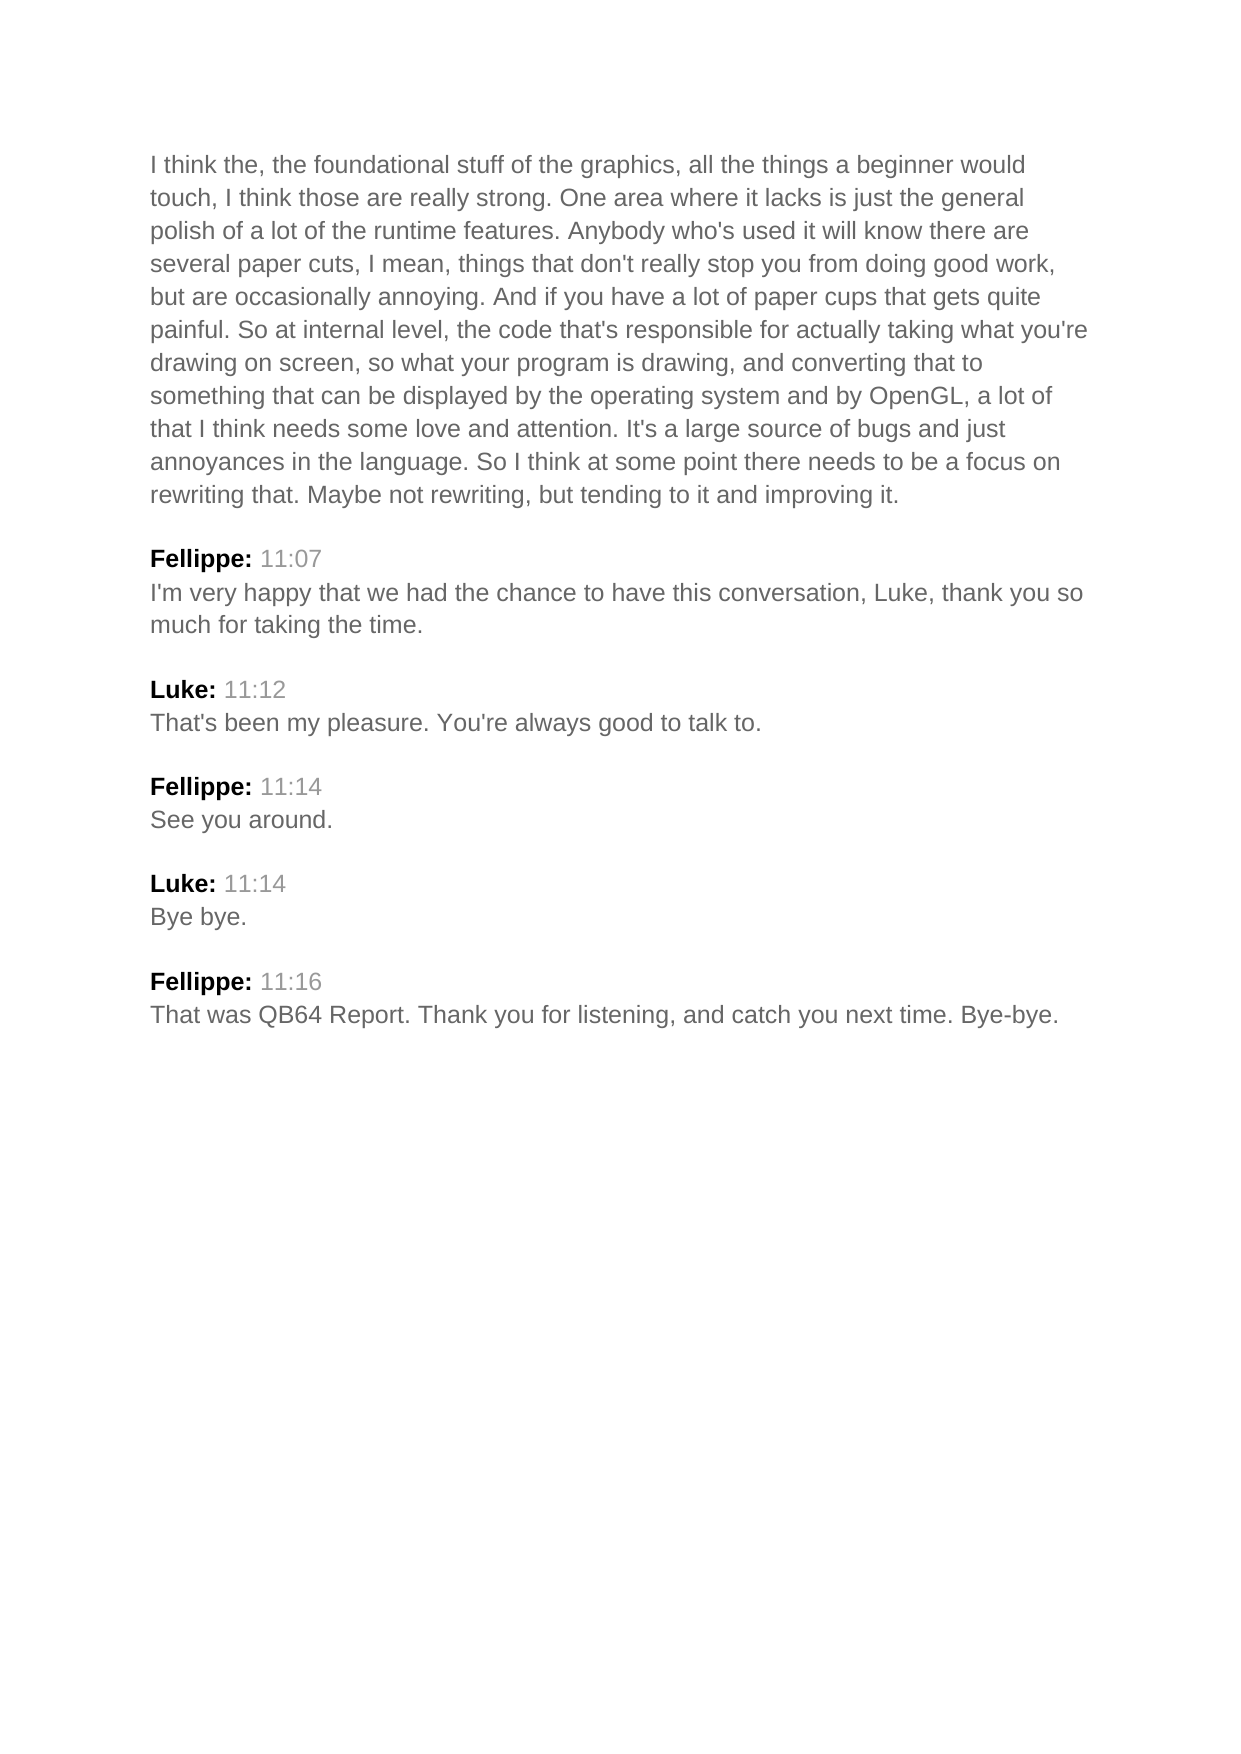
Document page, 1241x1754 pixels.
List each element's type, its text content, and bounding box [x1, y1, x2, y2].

text I think the, the foundational stuff of the graphics, all the things a beginner would touch, I think those are really strong. One area where it lacks is just the general polish of a lot of the runtime features. Anybody who's used it will know there are several paper cuts, I mean, things that don't really stop you from doing good work, but are occasionally annoying. And if you have a lot of paper cups that gets quite painful. So at internal level, the code that's responsible for actually taking what you're drawing on screen, so what your program is drawing, and converting that to something that can be displayed by the operating system and by OpenGL, a lot of that I think needs some love and attention. It's a large source of bugs and just annoyances in the language. So I think at some point there needs to be a focus on rewriting that. Maybe not rewriting, but tending to it and improving it. [150, 150, 1090, 540]
text Fellippe: 11:14 [260, 772, 1090, 801]
text Luke: 11:12 [150, 675, 217, 703]
text Luke: 11:12 [224, 675, 1090, 703]
text Fellippe: 11:14 [150, 772, 253, 801]
text Fellippe: 11:07 [150, 544, 1090, 573]
text Luke: 11:14 [150, 869, 217, 898]
text Bye bye. [150, 902, 1090, 962]
text I'm very happy that we had the chance to have this conversation, Luke, thank you so much for taking the time. [150, 577, 1090, 671]
text Luke: 11:14 [224, 869, 1090, 898]
text Fellippe: 11:16 [260, 967, 1090, 995]
text That was QB64 Report. Thank you for listening, and catch you next time. Bye-bye. [150, 1000, 1090, 1060]
text See you around. [150, 805, 1090, 865]
text Fellippe: 11:16 [150, 967, 253, 995]
text That's been my pleasure. You're always good to talk to. [150, 708, 1090, 768]
